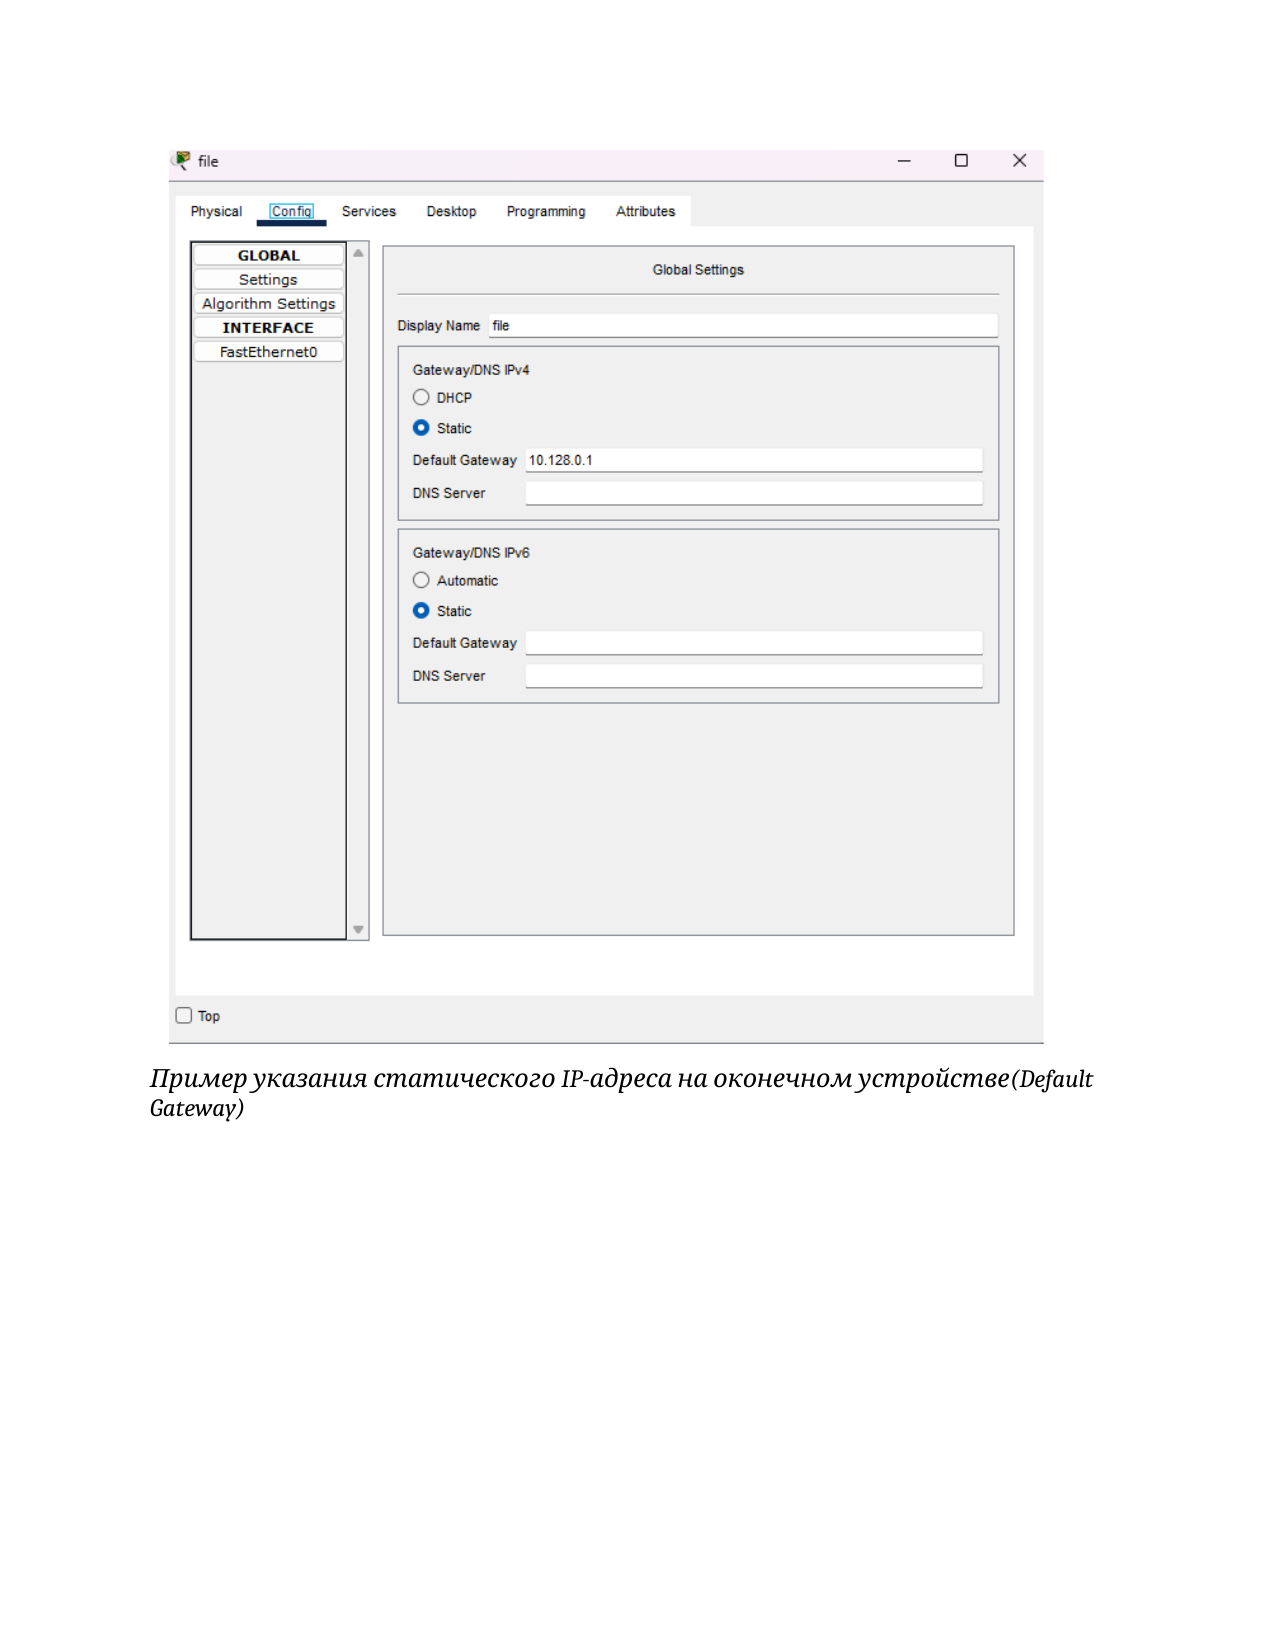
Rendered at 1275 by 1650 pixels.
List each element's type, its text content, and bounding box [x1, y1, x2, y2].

picture [168, 150, 1044, 1044]
text Пример указания статического IP-адреса на оконечном устройстве(Default Gateway) [150, 1065, 1125, 1122]
